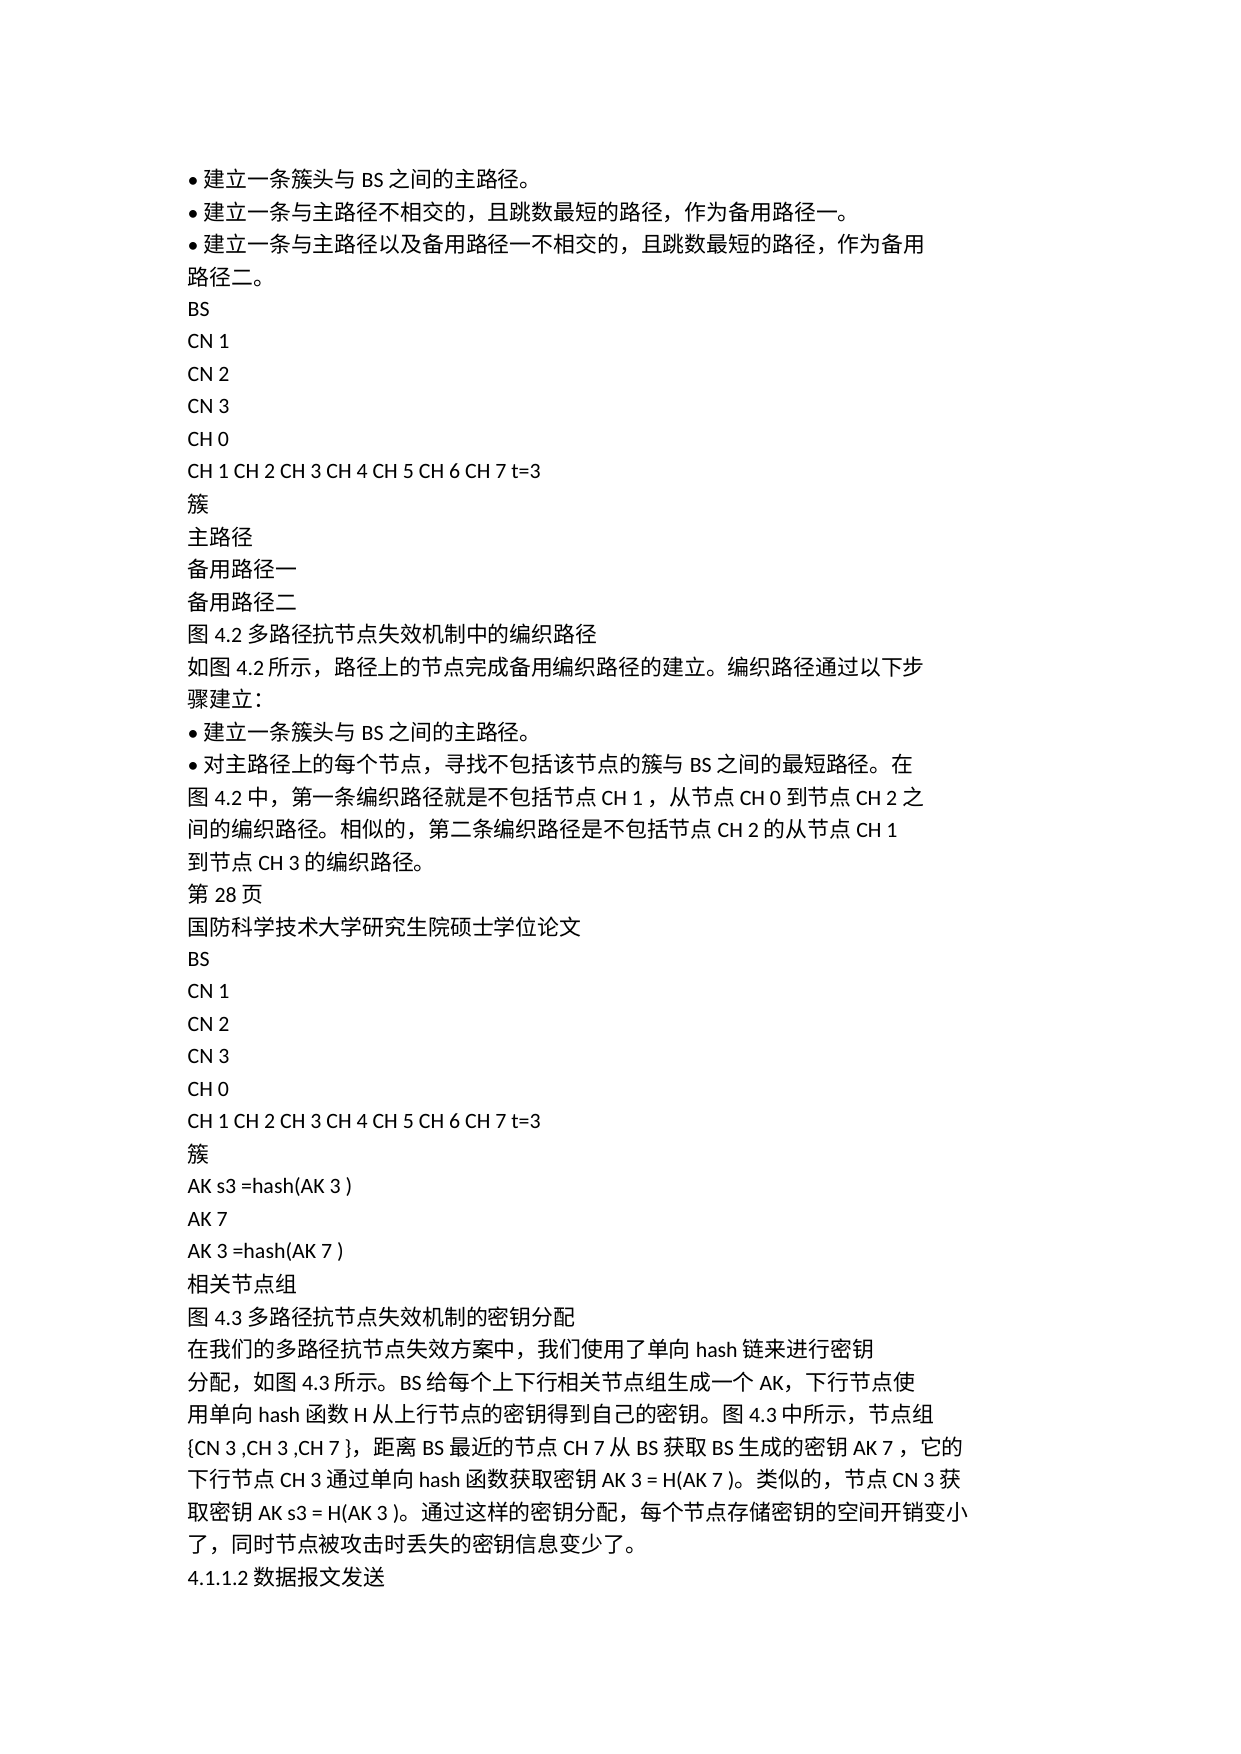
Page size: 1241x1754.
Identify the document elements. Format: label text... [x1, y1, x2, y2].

text 图 4.3 多路径抗节点失效机制的密钥分配 [187, 1299, 1053, 1332]
text CN 3 [187, 1039, 1053, 1072]
text 用单向 hash 函数 H 从上行节点的密钥得到自己的密钥。图 4.3中所示，节点组 [187, 1397, 1053, 1429]
text CH 0 [187, 422, 1053, 454]
text 在我们的多路径抗节点失效方案中，我们使用了单向 hash 链来进行密钥 [187, 1332, 1053, 1364]
text • 建立一条与主路径以及备用路径一不相交的，且跳数最短的路径，作为备用 [187, 227, 1053, 259]
text 备用路径二 [187, 584, 1053, 617]
text AK s3 =hash(AK 3 ) [187, 1169, 1053, 1202]
text CH 1 CH 2 CH 3 CH 4 CH 5 CH 6 CH 7 t=3 [187, 454, 1053, 487]
text • 建立一条簇头与 BS 之间的主路径。 [187, 714, 1053, 747]
text 了，同时节点被攻击时丢失的密钥信息变少了。 [187, 1527, 1053, 1559]
text 4.1.1.2 数据报文发送 [187, 1559, 1053, 1592]
text • 建立一条簇头与 BS 之间的主路径。 [187, 162, 1053, 194]
text CH 0 [187, 1072, 1053, 1104]
text 相关节点组 [187, 1267, 1053, 1299]
text BS [187, 942, 1053, 974]
text 国防科学技术大学研究生院硕士学位论文 [187, 909, 1053, 942]
text 取密钥 AK s3 = H(AK 3 )。通过这样的密钥分配，每个节点存储密钥的空间开销变小 [187, 1494, 1053, 1527]
text • 建立一条与主路径不相交的，且跳数最短的路径，作为备用路径一。 [187, 194, 1053, 227]
text CN 3 [187, 389, 1053, 422]
text 分配，如图 4.3所示。BS 给每个上下行相关节点组生成一个 AK，下行节点使 [187, 1364, 1053, 1397]
text 图 4.2 中，第一条编织路径就是不包括节点CH 1 ，从节点CH 0 到节点CH 2 之 [187, 779, 1053, 812]
text 路径二。 [187, 259, 1053, 292]
text 图 4.2 多路径抗节点失效机制中的编织路径 [187, 617, 1053, 649]
text • 对主路径上的每个节点，寻找不包括该节点的簇与 BS 之间的最短路径。在 [187, 747, 1053, 779]
text 间的编织路径。相似的，第二条编织路径是不包括节点 CH 2 的从节点 CH 1 [187, 812, 1053, 844]
text 下行节点 CH 3 通过单向 hash 函数获取密钥 AK 3 = H(AK 7 )。类似的，节点 CN 3 获 [187, 1462, 1053, 1494]
text CN 1 [187, 324, 1053, 357]
text 备用路径一 [187, 552, 1053, 584]
text 到节点 CH 3 的编织路径。 [187, 844, 1053, 877]
text 如图 4.2所示，路径上的节点完成备用编织路径的建立。编织路径通过以下步 [187, 649, 1053, 682]
text 簇 [187, 1137, 1053, 1169]
text CH 1 CH 2 CH 3 CH 4 CH 5 CH 6 CH 7 t=3 [187, 1104, 1053, 1137]
text 第 28 页 [187, 877, 1053, 909]
text AK 7 [187, 1202, 1053, 1234]
text CN 2 [187, 357, 1053, 389]
text 主路径 [187, 519, 1053, 552]
text BS [187, 292, 1053, 324]
text 簇 [187, 487, 1053, 519]
text CN 1 [187, 974, 1053, 1007]
text CN 2 [187, 1007, 1053, 1039]
text 骤建立： [187, 682, 1053, 714]
text {CN 3 ,CH 3 ,CH 7 }，距离 BS 最近的节点 CH 7 从 BS 获取 BS 生成的密钥 AK 7 ，它的 [187, 1429, 1053, 1462]
text AK 3 =hash(AK 7 ) [187, 1234, 1053, 1267]
